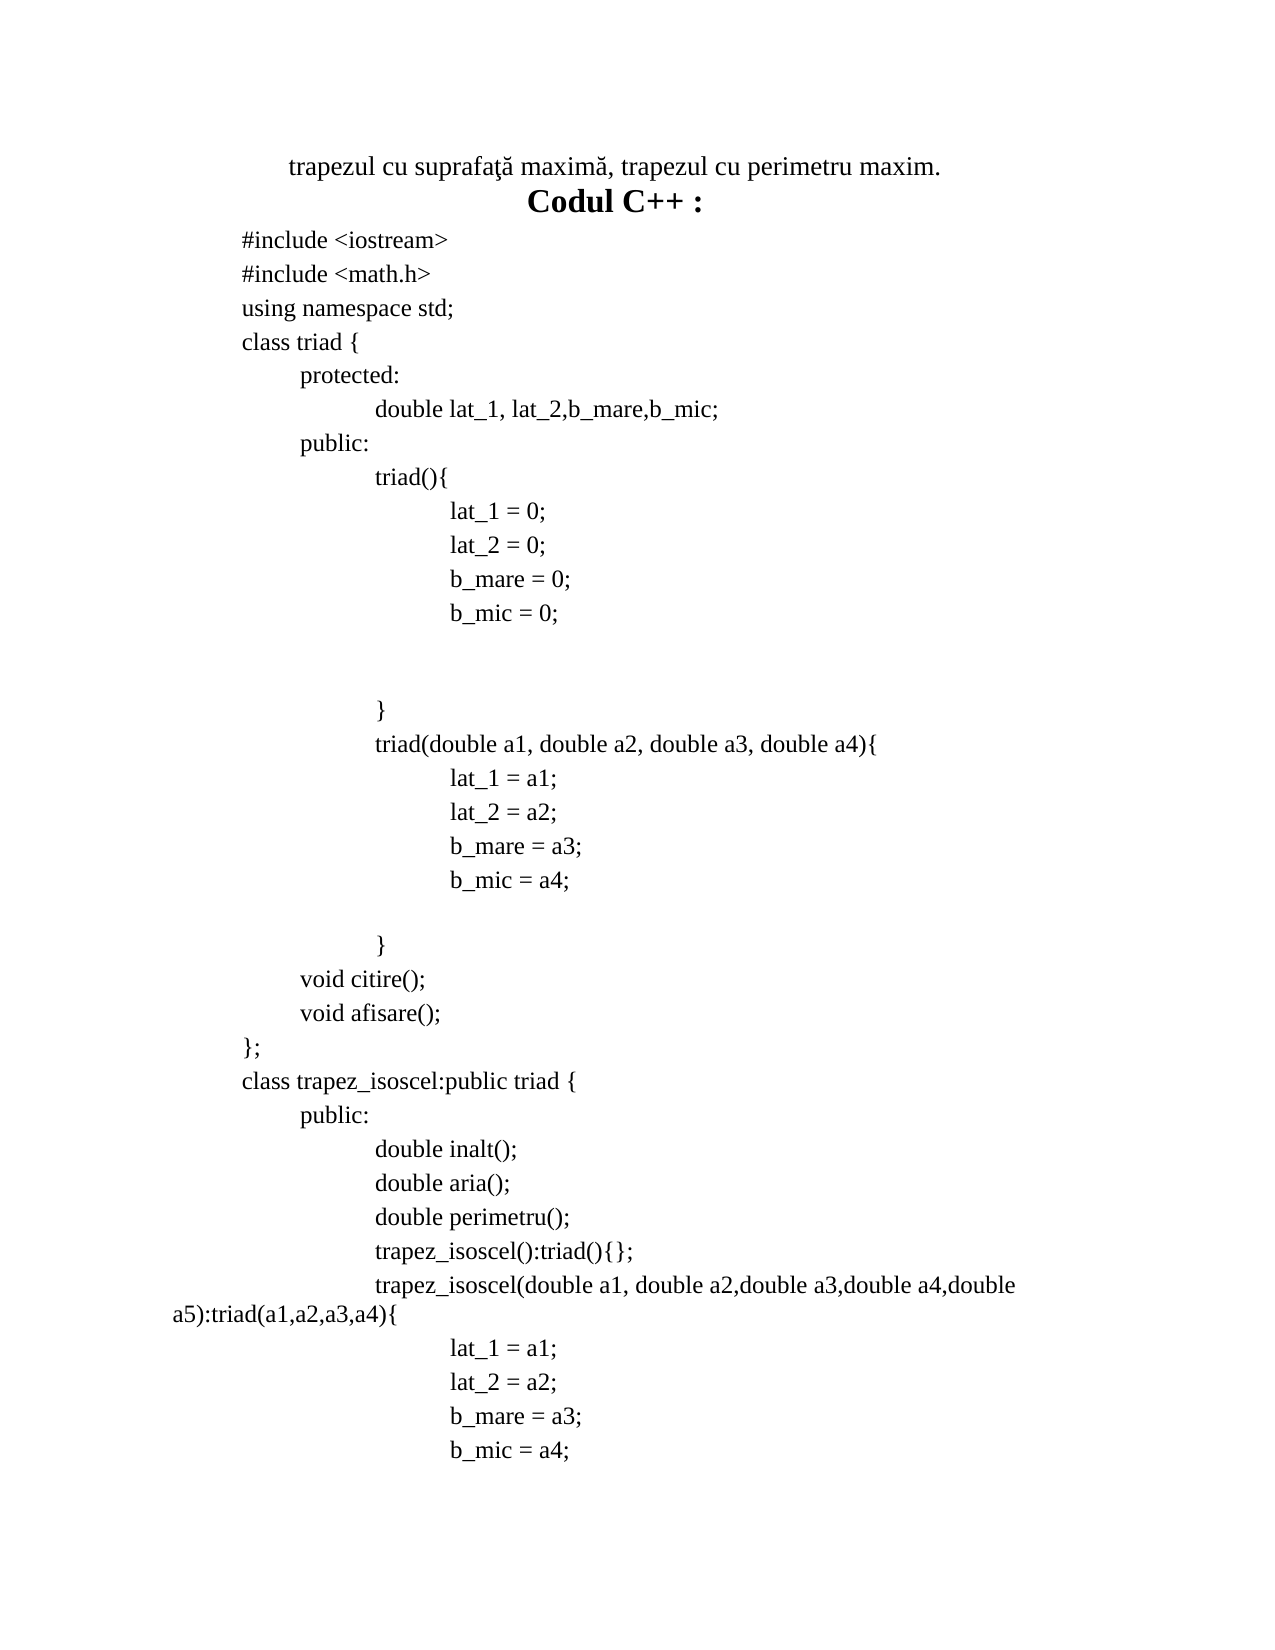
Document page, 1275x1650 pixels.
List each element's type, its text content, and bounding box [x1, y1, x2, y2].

text double lat_1, lat_2,b_mare,b_mic; [172, 394, 1058, 423]
text protected: [172, 361, 1058, 389]
text triad(){ [172, 462, 1058, 491]
text b_mare = a3; [172, 1401, 1058, 1429]
text }; [172, 1032, 1058, 1061]
text lat_1 = 0; [172, 496, 1058, 525]
text b_mare = a3; [172, 831, 1058, 860]
text b_mic = a4; [172, 865, 1058, 894]
text double inalt(); [172, 1134, 1058, 1163]
text lat_2 = 0; [172, 530, 1058, 559]
text triad(double a1, double a2, double a3, double a4){ [172, 729, 1058, 758]
text lat_2 = a2; [172, 797, 1058, 826]
text using namespace std; [172, 293, 1058, 321]
text class triad { [172, 327, 1058, 355]
text b_mare = 0; [172, 564, 1058, 593]
text trapez_isoscel(double a1, double a2,double a3,double a4,double a5):triad(a1,a2,a3,a4){ [172, 1270, 1058, 1328]
text b_mic = a4; [172, 1435, 1058, 1463]
text class trapez_isoscel:public triad { [172, 1066, 1058, 1095]
text #include <iostream> [172, 225, 1058, 253]
text #include <math.h> [172, 259, 1058, 287]
text double aria(); [172, 1168, 1058, 1197]
text void citire(); [172, 964, 1058, 993]
text trapez_isoscel():triad(){}; [172, 1236, 1058, 1265]
text lat_1 = a1; [172, 763, 1058, 792]
text lat_2 = a2; [172, 1367, 1058, 1396]
text } [172, 931, 1058, 959]
text lat_1 = a1; [172, 1333, 1058, 1362]
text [172, 150, 1058, 219]
text public: [172, 1100, 1058, 1129]
text double perimetru(); [172, 1202, 1058, 1231]
text } [172, 695, 1058, 724]
text b_mic = 0; [172, 598, 1058, 627]
text void afisare(); [172, 998, 1058, 1027]
text public: [172, 428, 1058, 457]
